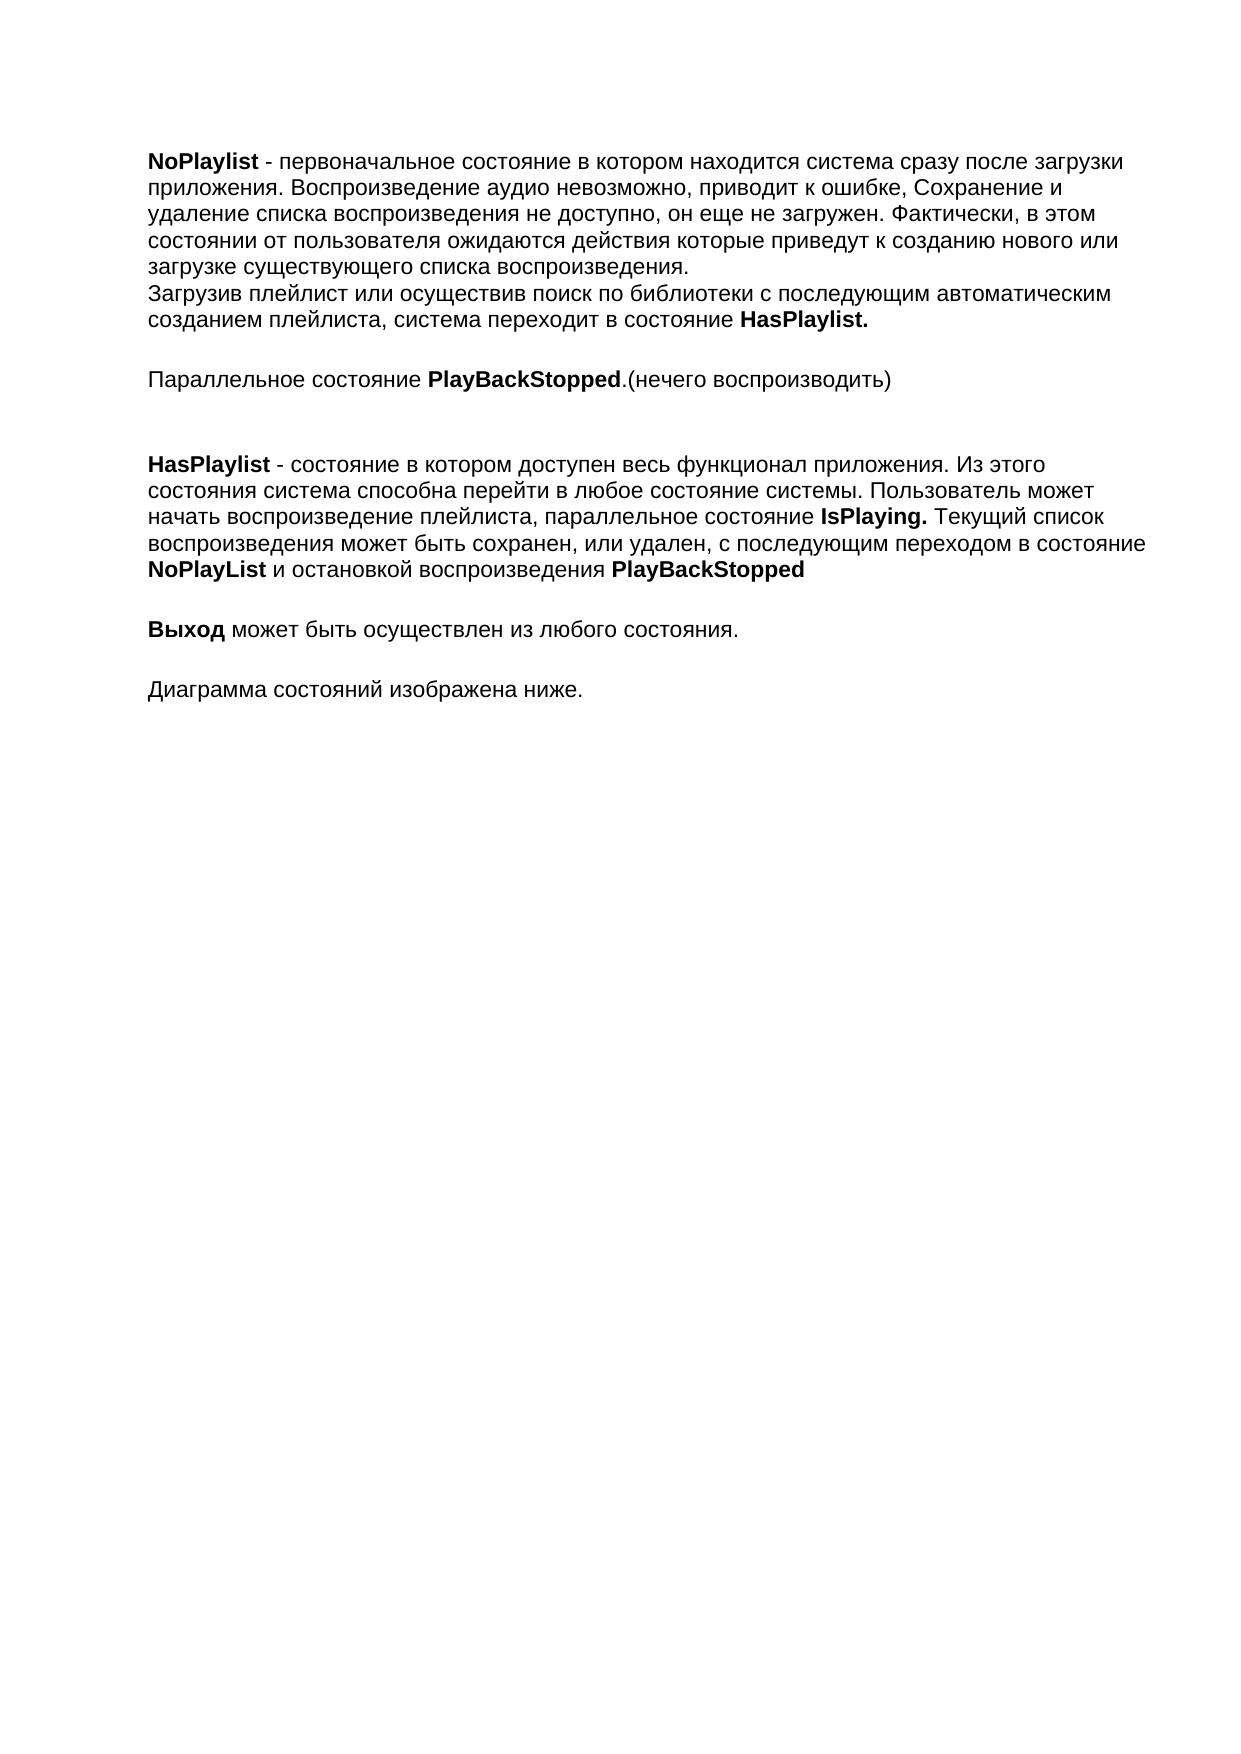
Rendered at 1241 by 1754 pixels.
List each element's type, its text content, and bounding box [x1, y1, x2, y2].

text HasPlaylist - состояние в котором доступен весь функционал приложения. Из этого состояния система способна перейти в любое состояние системы. Пользователь может начать воспроизведение плейлиста, параллельное состояние IsPlaying. Текущий список воспроизведения может быть сохранен, или удален, с последующим переходом в состояние NoPlayList и остановкой воспроизведения PlayBackStopped [148, 451, 1152, 582]
text NoPlaylist - первоначальное состояние в котором находится система сразу после загрузки приложения. Воспроизведение аудио невозможно, приводит к ошибке, Сохранение и удаление списка воспроизведения не доступно, он еще не загружен. Фактически, в этом состоянии от пользователя ожидаются действия которые приведут к созданию нового или загрузке существующего списка воспроизведения. [148, 148, 1152, 279]
text Загрузив плейлист или осуществив поиск по библиотеки с последующим автоматическим созданием плейлиста, система переходит в состояние HasPlaylist. [148, 279, 1152, 332]
text Диаграмма состояний изображена ниже. [148, 676, 1152, 702]
text Параллельное состояние PlayBackStopped.(нечего воспроизводить) [148, 366, 1152, 392]
text Выход может быть осуществлен из любого состояния. [148, 616, 1152, 642]
